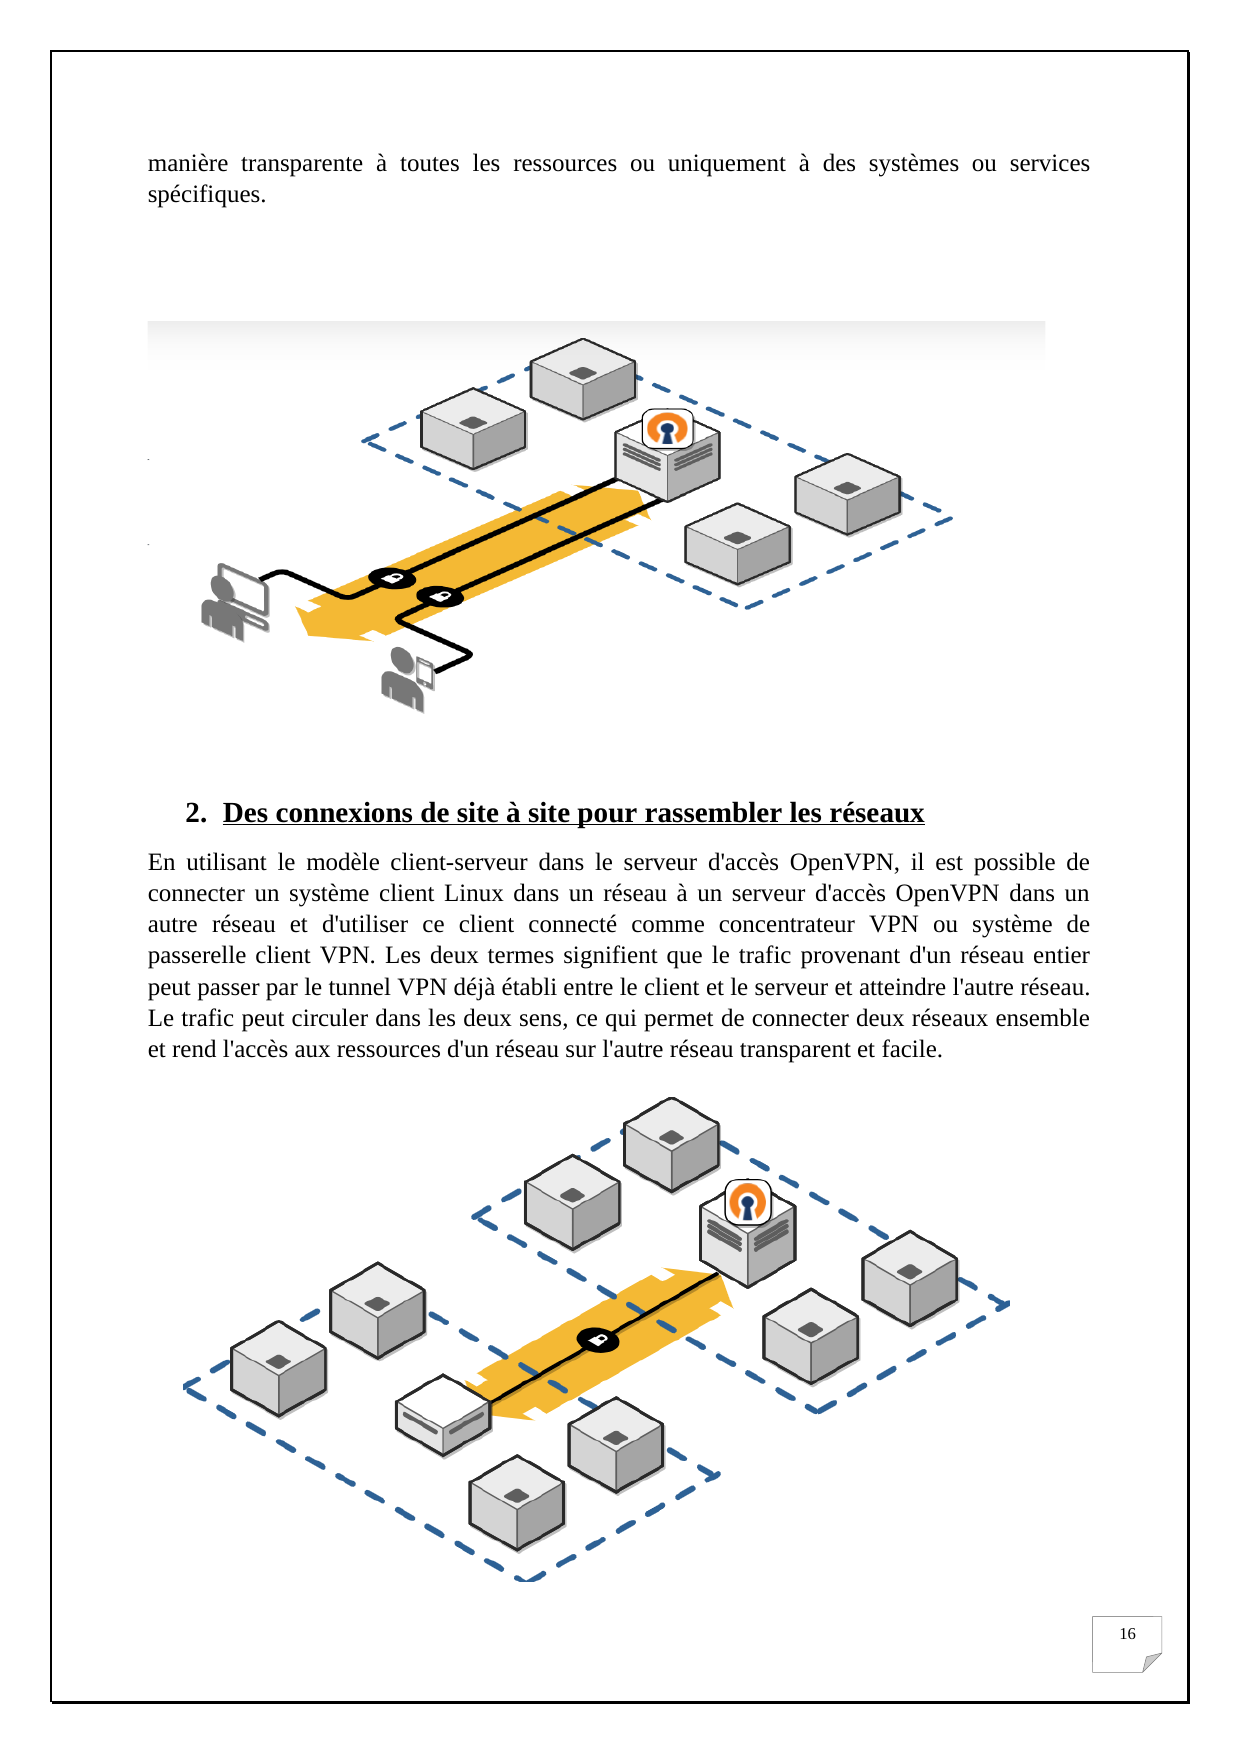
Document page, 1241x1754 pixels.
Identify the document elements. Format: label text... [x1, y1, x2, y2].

picture [147, 321, 1046, 728]
list Des connexions de site à site pour rassembler les réseaux [185, 795, 1091, 828]
text En utilisant le modèle client-serveur dans le serveur d'accès OpenVPN, il est possible de connecter un système client Linux dans un réseau à un serveur d'accès OpenVPN dans un autre réseau et d'utiliser ce client connecté comme concentrateur VPN ou système de passerelle client VPN. Les deux termes signifient que le trafic provenant d'un réseau entier peut passer par le tunnel VPN déjà établi entre le client et le serveur et atteindre l'autre réseau. Le trafic peut circuler dans les deux sens, ce qui permet de connecter deux réseaux ensemble et rend l'accès aux ressources d'un réseau sur l'autre réseau transparent et facile. [148, 847, 1091, 1062]
picture [147, 1081, 1093, 1600]
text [148, 148, 1091, 207]
